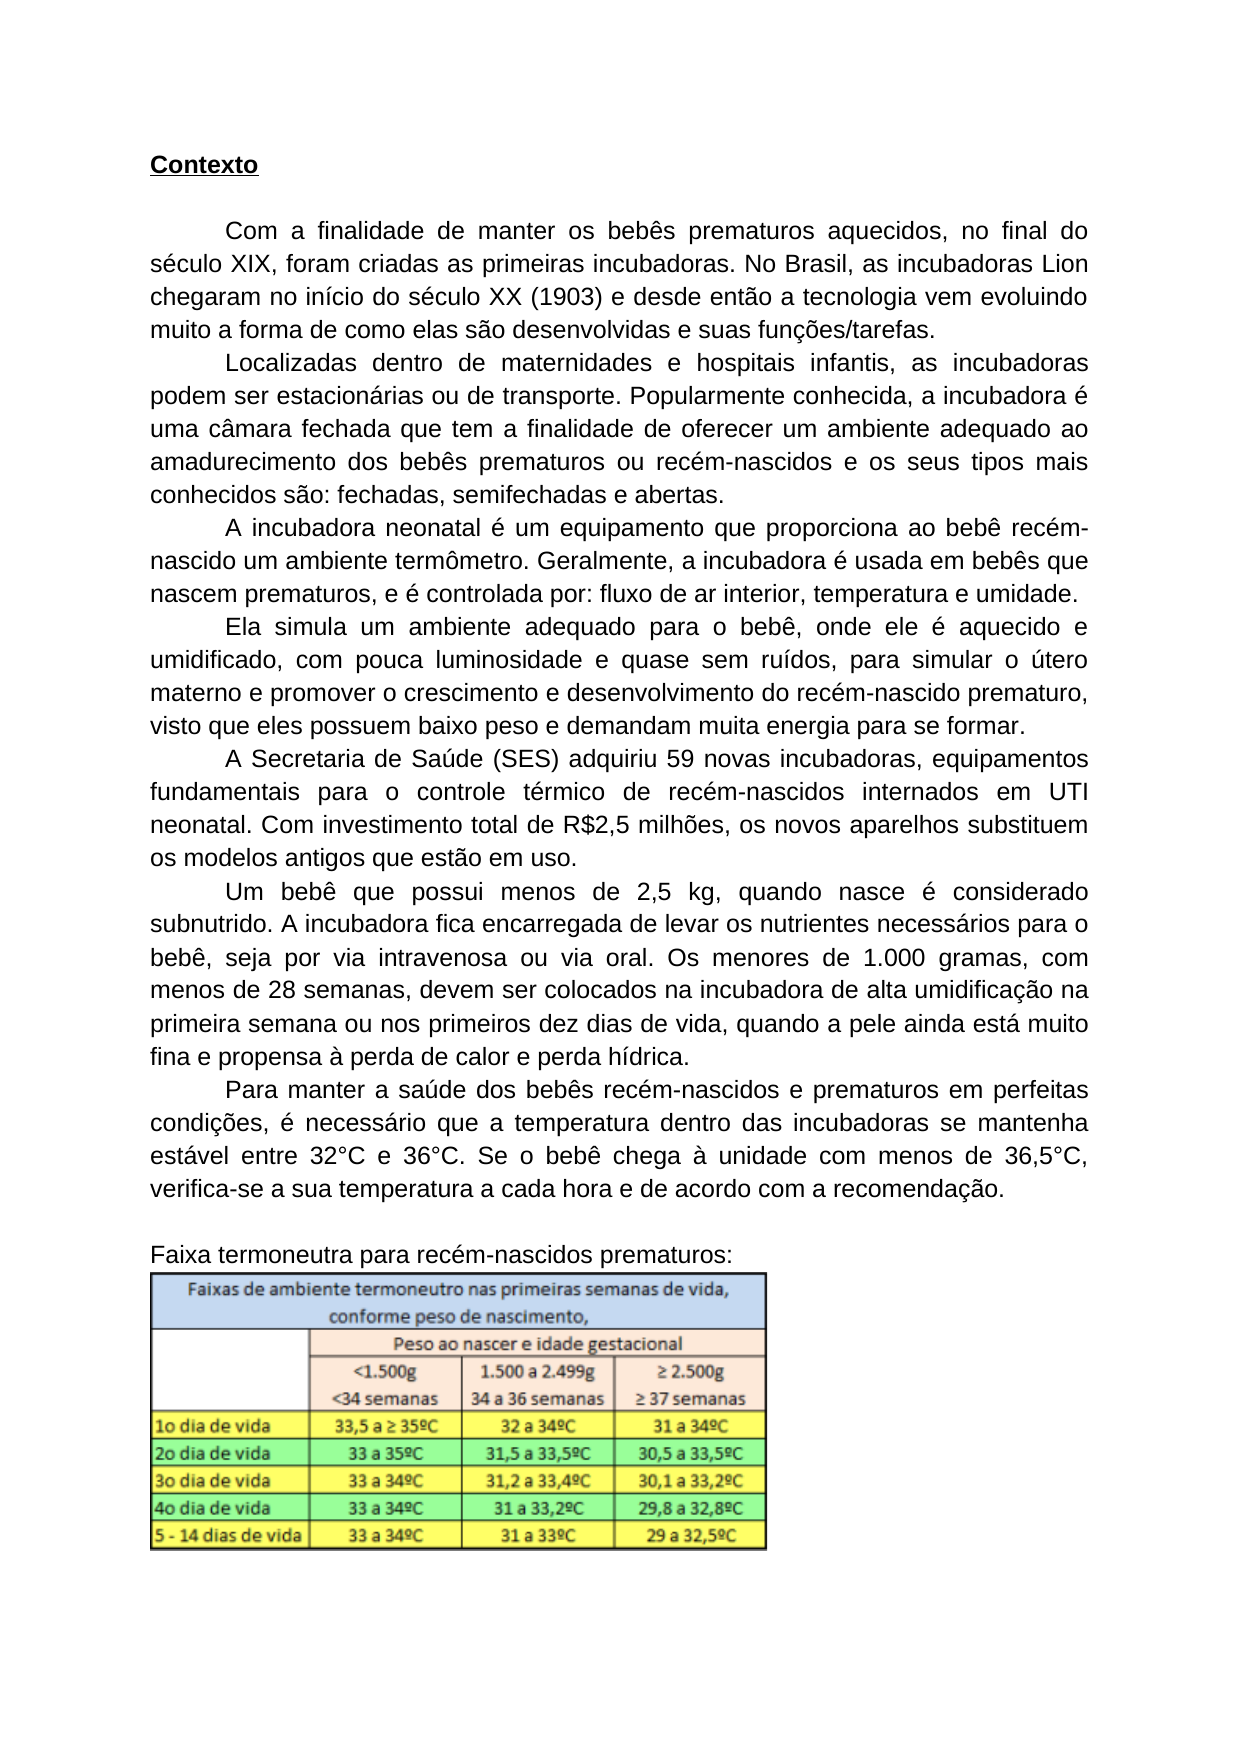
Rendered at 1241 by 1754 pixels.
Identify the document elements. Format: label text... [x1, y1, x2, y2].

text Ela simula um ambiente adequado para o bebê, onde ele é aquecido e umidificado, com pouca luminosidade e quase sem ruídos, para simular o útero materno e promover o crescimento e desenvolvimento do recém-nascido prematuro, visto que eles possuem baixo peso e demandam muita energia para se formar. [150, 612, 1090, 740]
text A Secretaria de Saúde (SES) adquiriu 59 novas incubadoras, equipamentos fundamentais para o controle térmico de recém-nascidos internados em UTI neonatal. Com investimento total de R$2,5 milhões, os novos aparelhos substituem os modelos antigos que estão em uso. [150, 744, 1090, 872]
text A incubadora neonatal é um equipamento que proporciona ao bebê recém-nascido um ambiente termômetro. Geralmente, a incubadora é usada em bebês que nascem prematuros, e é controlada por: fluxo de ar interior, temperatura e umidade. [150, 513, 1090, 608]
text Contexto [150, 150, 1090, 179]
text Para manter a saúde dos bebês recém-nascidos e prematuros em perfeitas condições, é necessário que a temperatura dentro das incubadoras se mantenha estável entre 32°C e 36°C. Se o bebê chega à unidade com menos de 36,5°C, verifica-se a sua temperatura a cada hora e de acordo com a recomendação. [150, 1074, 1090, 1202]
text Com a finalidade de manter os bebês prematuros aquecidos, no final do século XIX, foram criadas as primeiras incubadoras. No Brasil, as incubadoras Lion chegaram no início do século XX (1903) e desde então a tecnologia vem evoluindo muito a forma de como elas são desenvolvidas e suas funções/tarefas. [150, 216, 1090, 344]
text Um bebê que possui menos de 2,5 kg, quando nasce é considerado subnutrido. A incubadora fica encarregada de levar os nutrientes necessários para o bebê, seja por via intravenosa ou via oral. Os menores de 1.000 gramas, com menos de 28 semanas, devem ser colocados na incubadora de alta umidificação na primeira semana ou nos primeiros dez dias de vida, quando a pele ainda está muito fina e propensa à perda de calor e perda hídrica. [150, 876, 1090, 1070]
text Faixa termoneutra para recém-nascidos prematuros: [150, 1240, 1090, 1268]
picture [150, 1272, 768, 1551]
text Localizadas dentro de maternidades e hospitais infantis, as incubadoras podem ser estacionárias ou de transporte. Popularmente conhecida, a incubadora é uma câmara fechada que tem a finalidade de oferecer um ambiente adequado ao amadurecimento dos bebês prematuros ou recém-nascidos e os seus tipos mais conhecidos são: fechadas, semifechadas e abertas. [150, 348, 1090, 509]
